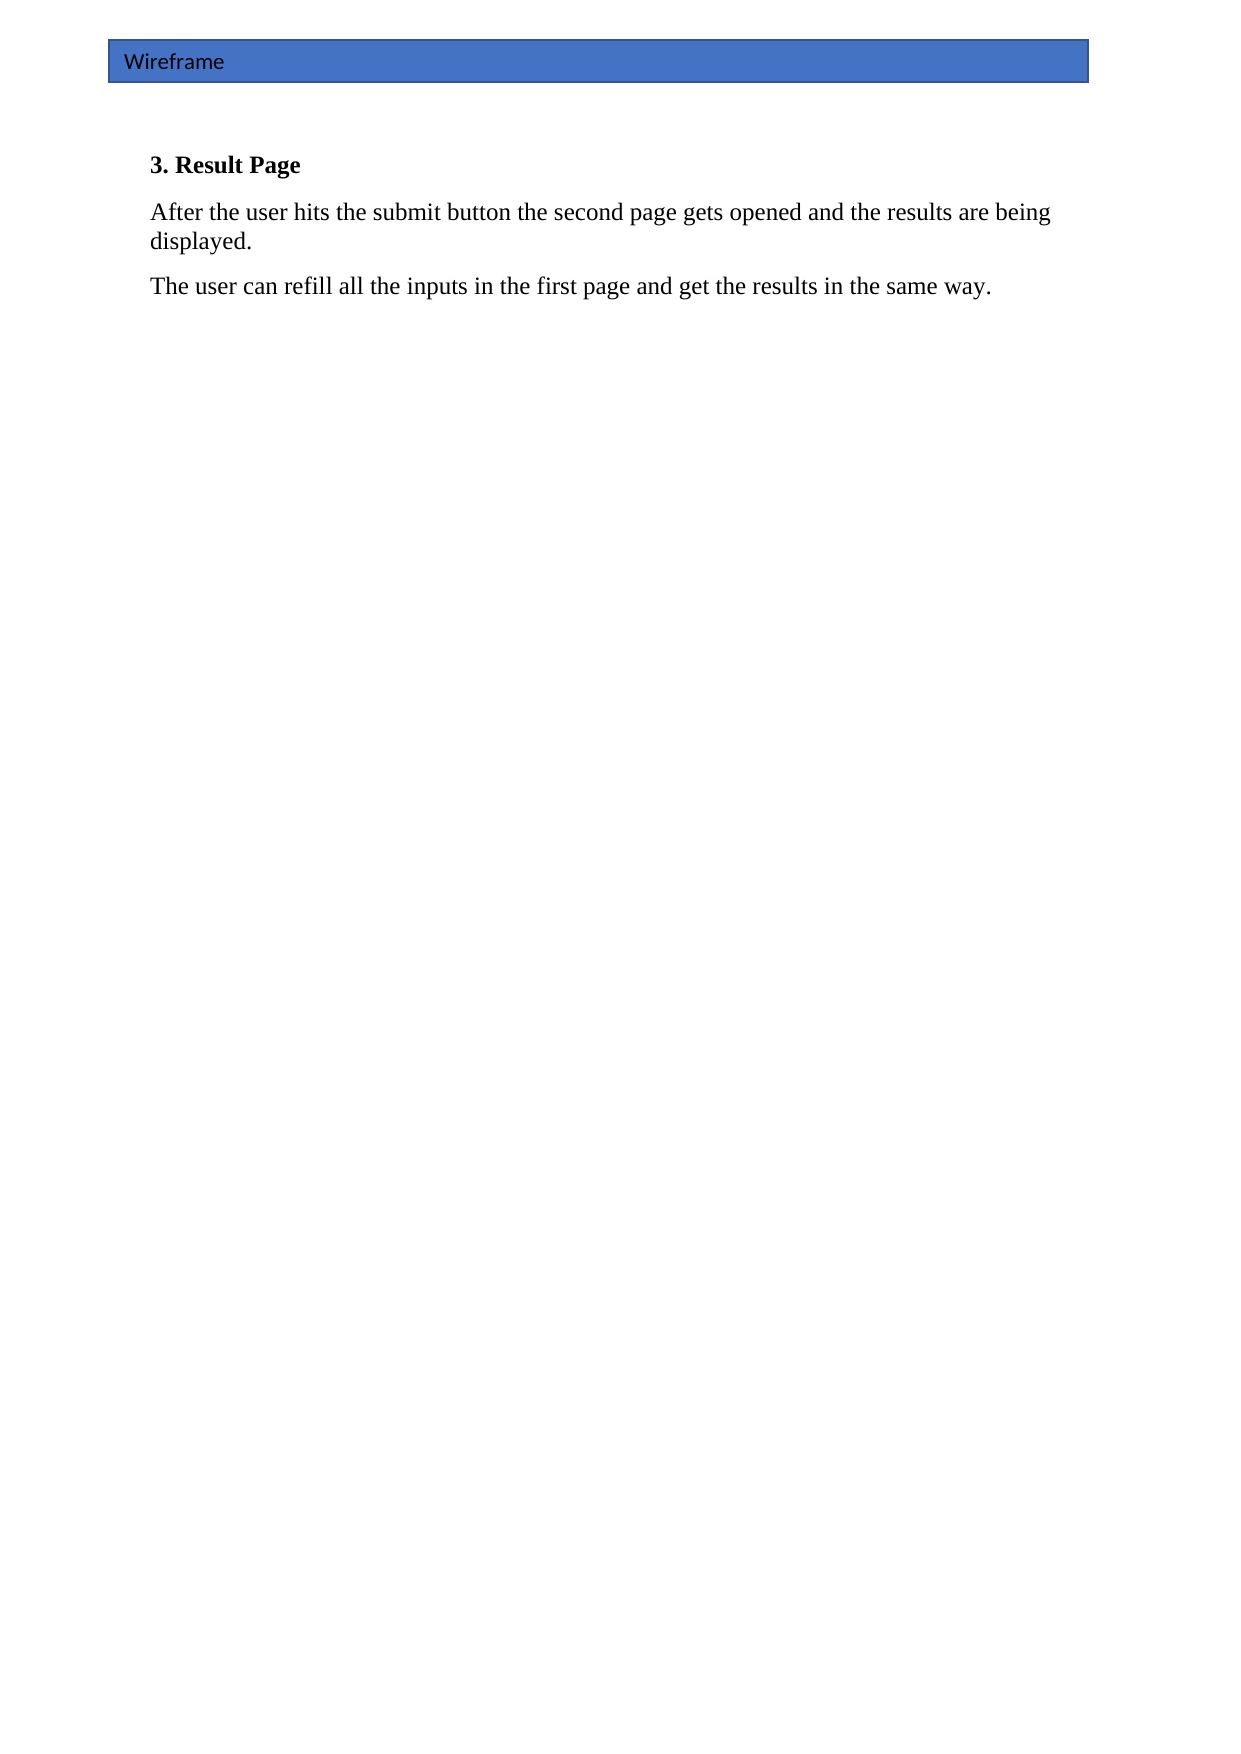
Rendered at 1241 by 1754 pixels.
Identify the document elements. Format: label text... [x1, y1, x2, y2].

text 3. Result Page [150, 150, 1090, 179]
text After the user hits the submit button the second page gets opened and the results are being displayed. [150, 197, 1090, 254]
text The user can refill all the inputs in the first page and get the results in the same way. [150, 271, 1090, 300]
